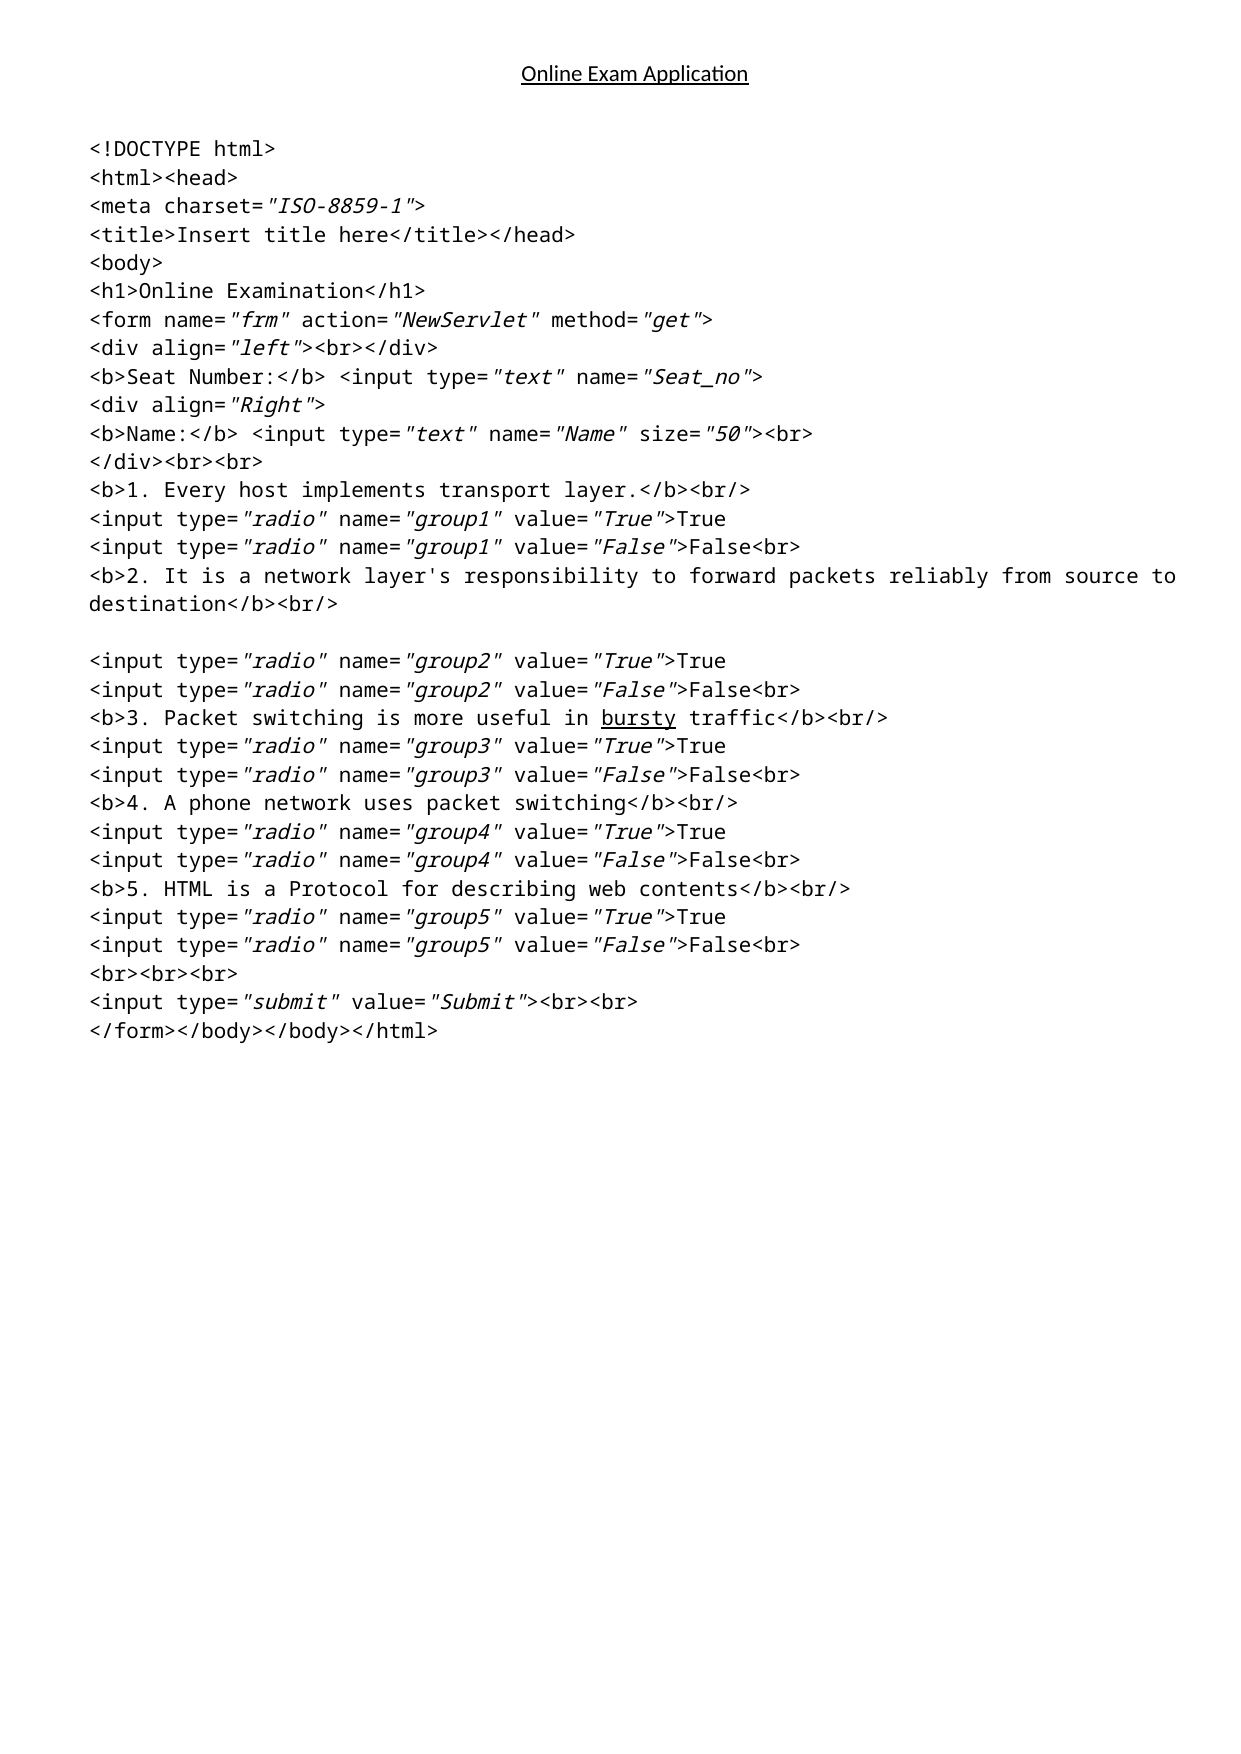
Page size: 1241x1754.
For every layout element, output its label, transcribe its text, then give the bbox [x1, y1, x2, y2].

text <input type="radio" name="group1" value="False">False<br> [89, 532, 1181, 561]
text Online Exam Application [89, 59, 1181, 87]
text <b>Seat Number:</b> <input type="text" name="Seat_no"> [89, 362, 1181, 390]
text <input type="radio" name="group3" value="False">False<br> [89, 760, 1181, 788]
text <br><br><br> [89, 959, 1181, 987]
text </div><br><br> [89, 447, 1181, 476]
text <b>5. HTML is a Protocol for describing web contents</b><br/> [89, 874, 1181, 902]
text <b>2. It is a network layer's responsibility to forward packets reliably from source to destination</b><br/> [89, 561, 1181, 618]
text <b>3. Packet switching is more useful in bursty traffic</b><br/> [89, 703, 1181, 732]
text <b>1. Every host implements transport layer.</b><br/> [89, 476, 1181, 504]
text <html><head> [89, 163, 1181, 191]
text <input type="radio" name="group5" value="True">True [89, 902, 1181, 931]
text <input type="radio" name="group5" value="False">False<br> [89, 931, 1181, 959]
text <body> [89, 248, 1181, 277]
text <input type="radio" name="group1" value="True">True [89, 504, 1181, 532]
text <!DOCTYPE html> [89, 134, 1181, 163]
text <b>4. A phone network uses packet switching</b><br/> [89, 788, 1181, 817]
text <input type="radio" name="group2" value="False">False<br> [89, 675, 1181, 703]
text <input type="submit" value="Submit"><br><br> [89, 987, 1181, 1016]
text <div align="left"><br></div> [89, 333, 1181, 362]
text <h1>Online Examination</h1> [89, 277, 1181, 305]
text <input type="radio" name="group2" value="True">True [89, 646, 1181, 675]
text <input type="radio" name="group4" value="True">True [89, 817, 1181, 845]
text <input type="radio" name="group3" value="True">True [89, 732, 1181, 760]
text <meta charset="ISO-8859-1"> [89, 191, 1181, 220]
text <title>Insert title here</title></head> [89, 220, 1181, 248]
text <input type="radio" name="group4" value="False">False<br> [89, 845, 1181, 874]
text <form name="frm" action="NewServlet" method="get"> [89, 305, 1181, 333]
text <b>Name:</b> <input type="text" name="Name" size="50"><br> [89, 419, 1181, 447]
text </form></body></body></html> [89, 1016, 1181, 1044]
text <div align="Right"> [89, 390, 1181, 419]
